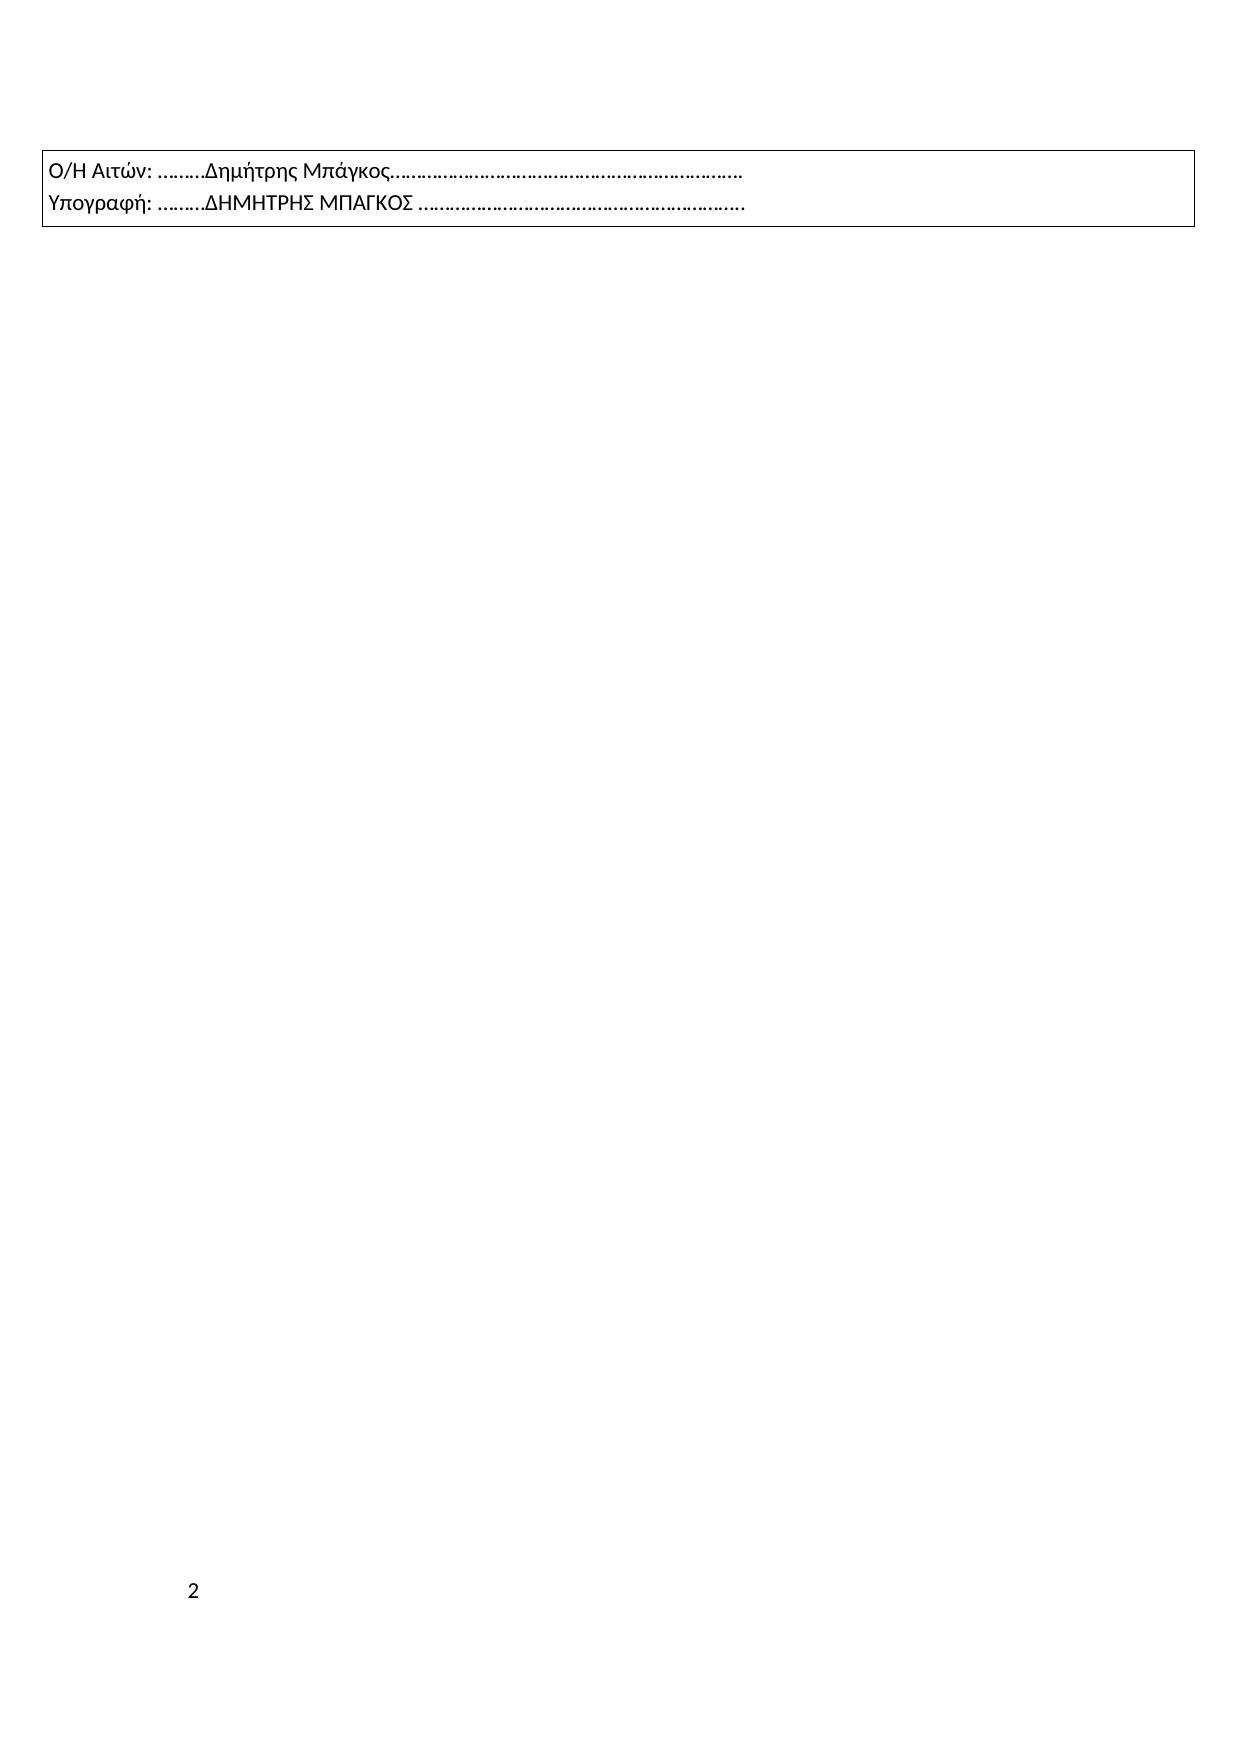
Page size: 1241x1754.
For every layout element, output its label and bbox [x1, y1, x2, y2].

table_header [43, 151, 1194, 226]
